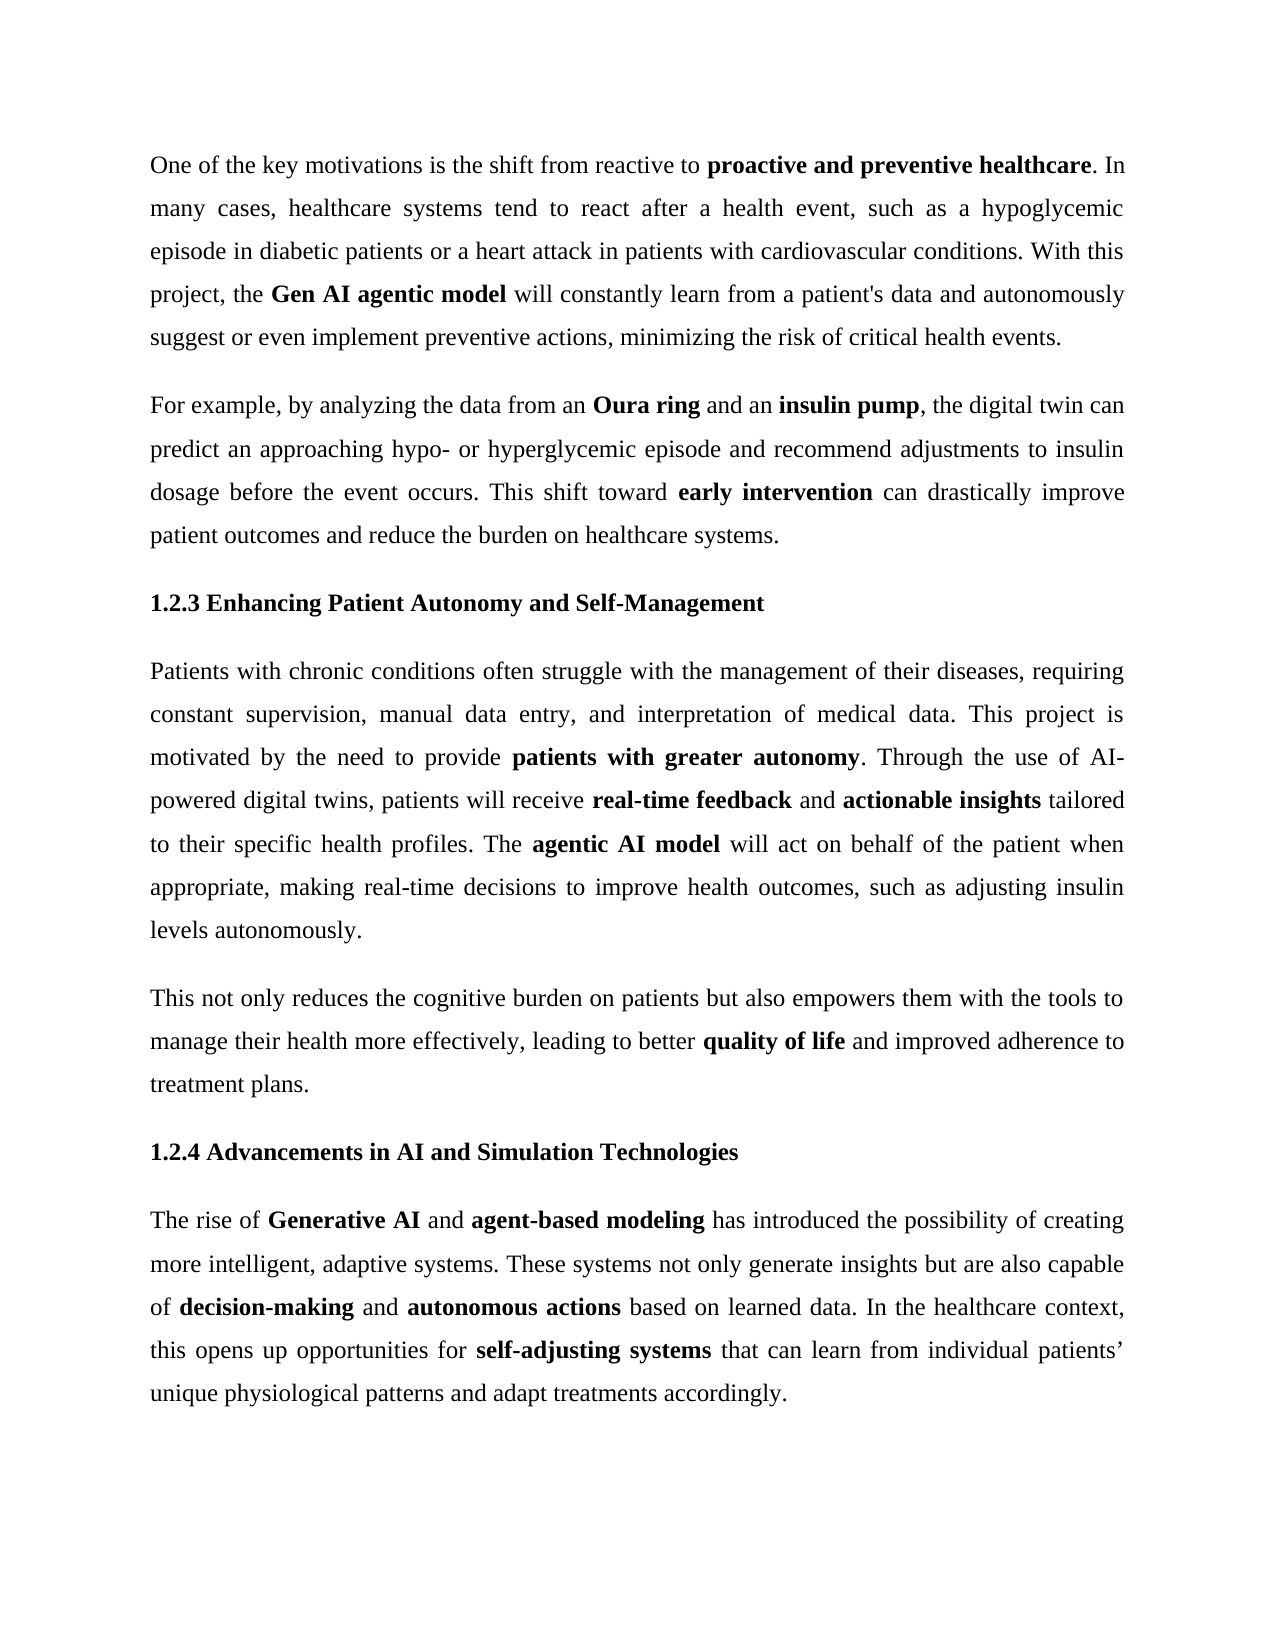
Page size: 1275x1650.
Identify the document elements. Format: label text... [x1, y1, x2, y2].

text One of the key motivations is the shift from reactive to proactive and preventive healthcare. In many cases, healthcare systems tend to react after a health event, such as a hypoglycemic episode in diabetic patients or a heart attack in patients with cardiovascular conditions. With this project, the Gen AI agentic model will constantly learn from a patient's data and autonomously suggest or even implement preventive actions, minimizing the risk of critical health events. [150, 150, 1125, 351]
subtitle 1.2.4 Advancements in AI and Simulation Technologies [150, 1137, 1125, 1166]
subtitle 1.2.3 Enhancing Patient Autonomy and Self-Management [150, 588, 1125, 617]
text For example, by analyzing the data from an Oura ring and an insulin pump, the digital twin can predict an approaching hypo- or hyperglycemic episode and recommend adjustments to insulin dosage before the event occurs. This shift toward early intervention can drastically improve patient outcomes and reduce the burden on healthcare systems. [150, 391, 1125, 549]
text This not only reduces the cognitive burden on patients but also empowers them with the tools to manage their health more effectively, leading to better quality of life and improved adherence to treatment plans. [150, 983, 1125, 1098]
text Patients with chronic conditions often struggle with the management of their diseases, requiring constant supervision, manual data entry, and interpretation of medical data. This project is motivated by the need to provide patients with greater autonomy. Through the use of AI-powered digital twins, patients will receive real-time feedback and actionable insights tailored to their specific health profiles. The agentic AI model will act on behalf of the patient when appropriate, making real-time decisions to improve health outcomes, such as adjusting insulin levels autonomously. [150, 656, 1125, 944]
text The rise of Generative AI and agent-based modeling has introduced the possibility of creating more intelligent, adaptive systems. These systems not only generate insights but are also capable of decision-making and autonomous actions based on learned data. In the healthcare context, this opens up opportunities for self-adjusting systems that can learn from individual patients’ unique physiological patterns and adapt treatments accordingly. [150, 1206, 1125, 1407]
